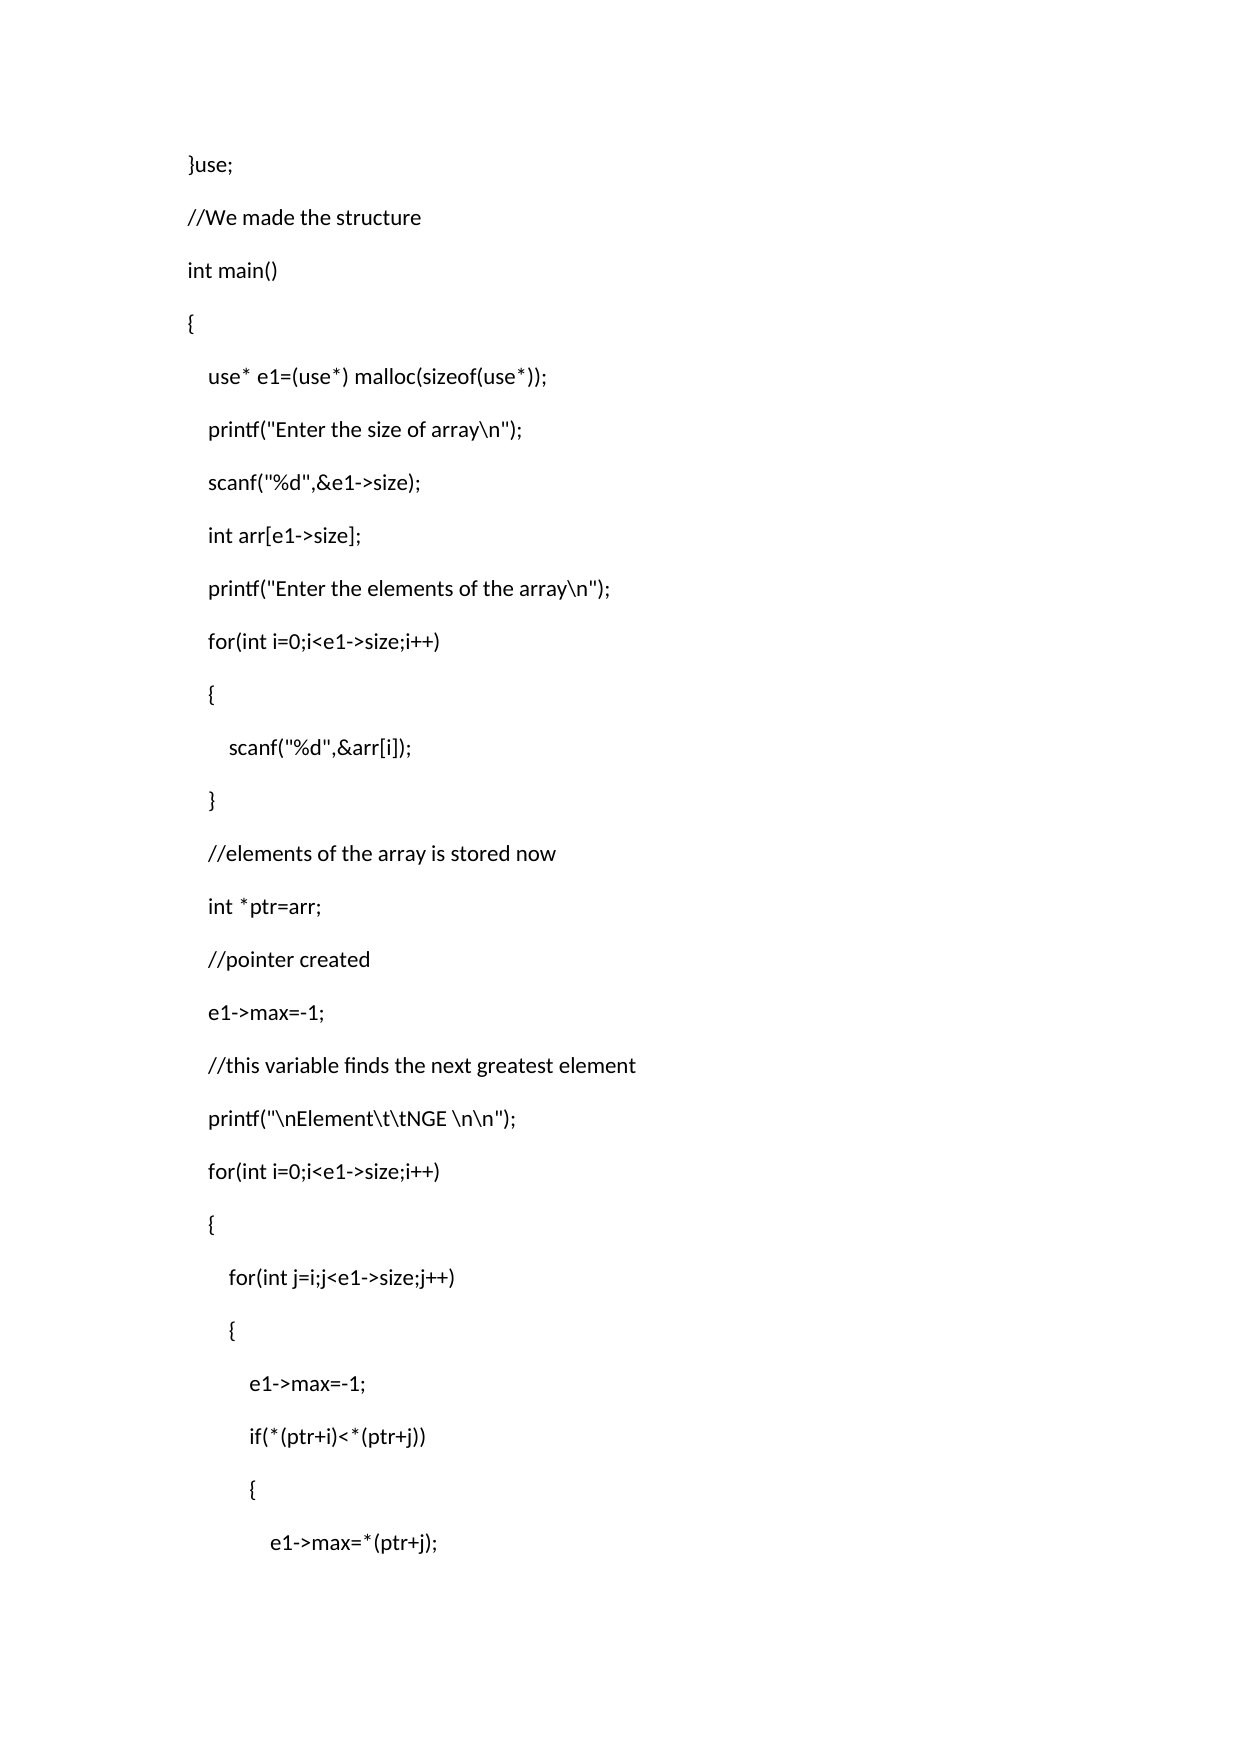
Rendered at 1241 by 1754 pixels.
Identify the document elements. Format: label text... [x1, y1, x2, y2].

text int arr[e1->size]; [187, 521, 1053, 549]
text }use; [187, 150, 1053, 178]
text int main() [187, 256, 1053, 284]
text { [187, 1476, 1053, 1503]
text for(int j=i;j<e1->size;j++) [187, 1263, 1053, 1291]
text //elements of the array is stored now [187, 839, 1053, 867]
text printf("Enter the elements of the array\n"); [187, 574, 1053, 602]
text if(*(ptr+i)<*(ptr+j)) [187, 1422, 1053, 1451]
text e1->max=-1; [187, 1369, 1053, 1397]
text for(int i=0;i<e1->size;i++) [187, 1157, 1053, 1185]
text use* e1=(use*) malloc(sizeof(use*)); [187, 362, 1053, 390]
text scanf("%d",&arr[i]); [187, 733, 1053, 761]
text for(int i=0;i<e1->size;i++) [187, 627, 1053, 655]
text //We made the structure [187, 203, 1053, 231]
text printf("\nElement\t\tNGE \n\n"); [187, 1104, 1053, 1132]
text int *ptr=arr; [187, 892, 1053, 920]
text } [187, 786, 1053, 814]
text { [187, 680, 1053, 708]
text printf("Enter the size of array\n"); [187, 415, 1053, 443]
text e1->max=-1; [187, 998, 1053, 1026]
text //pointer created [187, 945, 1053, 973]
text { [187, 1316, 1053, 1344]
text e1->max=*(ptr+j); [187, 1528, 1053, 1557]
text //this variable finds the next greatest element [187, 1051, 1053, 1079]
text { [187, 1210, 1053, 1238]
text { [187, 309, 1053, 337]
text scanf("%d",&e1->size); [187, 468, 1053, 496]
